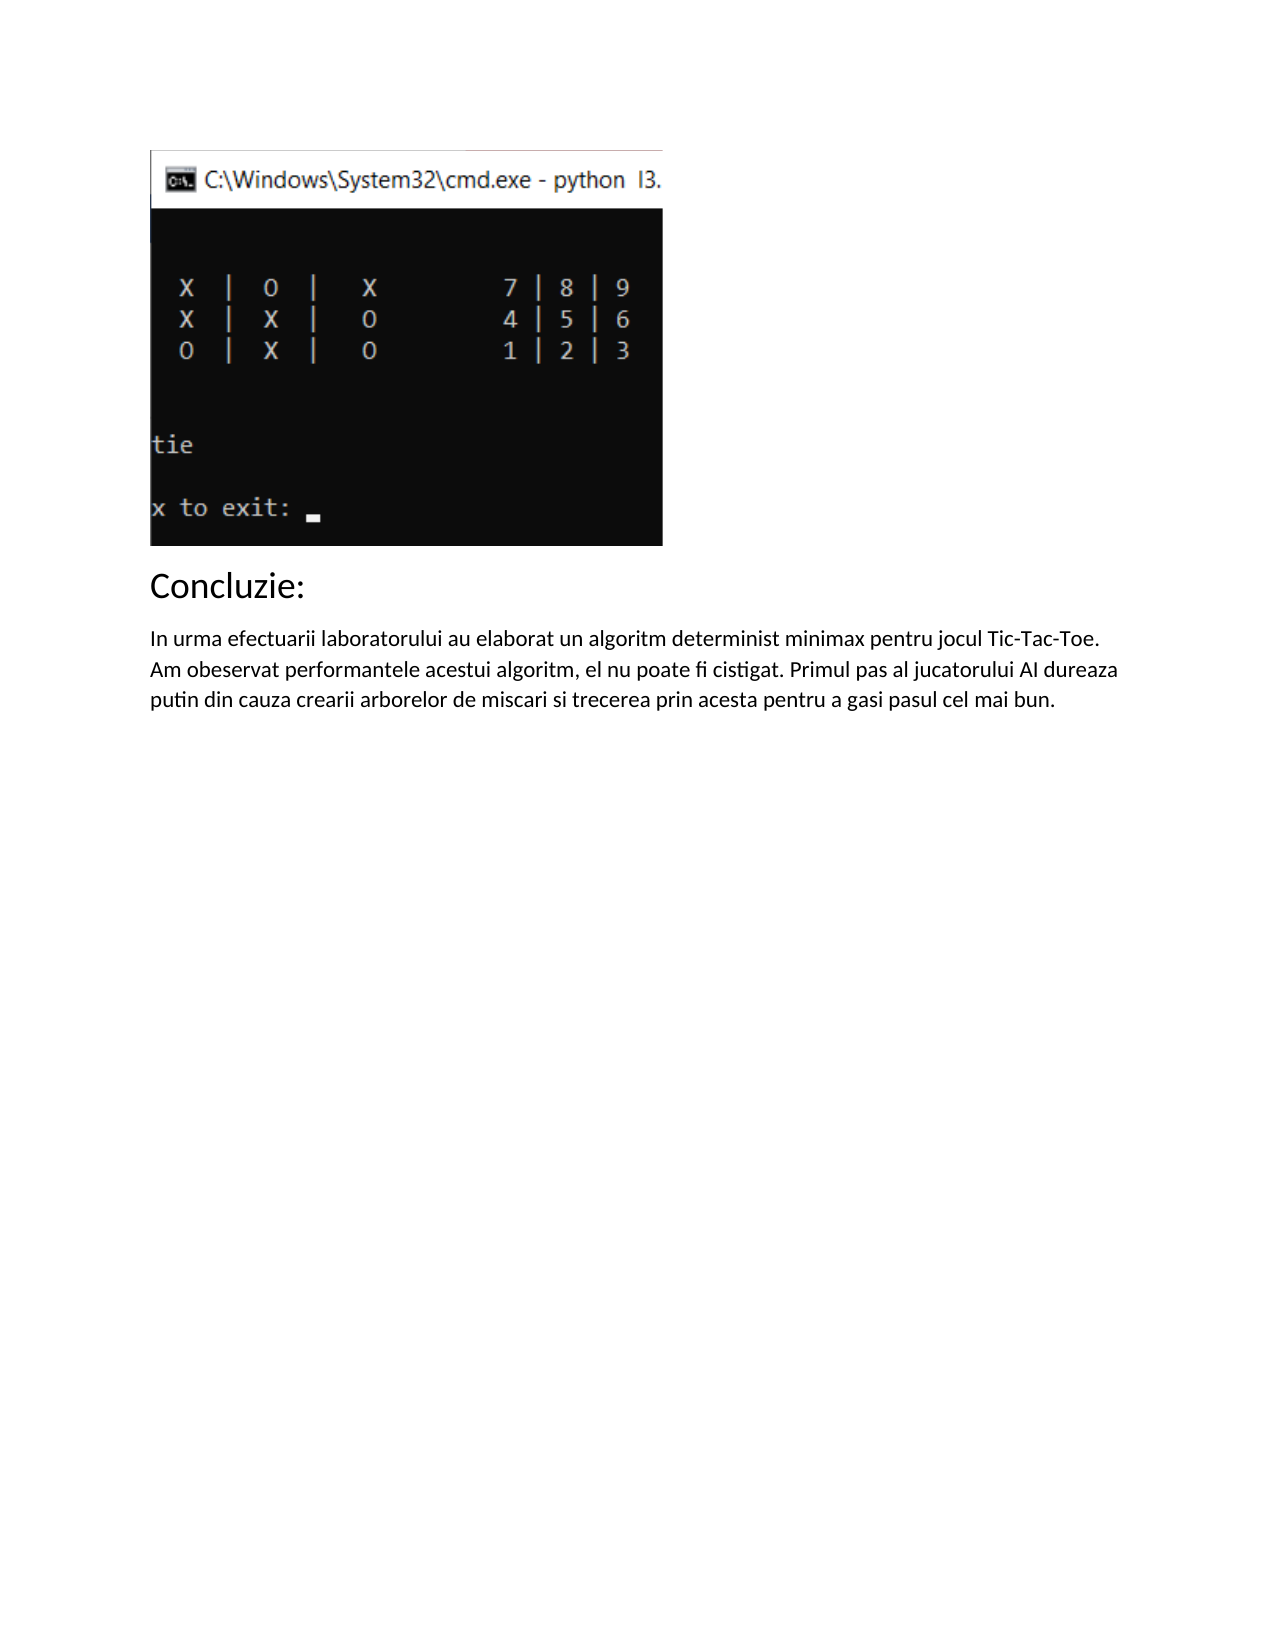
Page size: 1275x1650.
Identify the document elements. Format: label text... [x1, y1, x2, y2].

text In urma efectuarii laboratorului au elaborat un algoritm determinist minimax pentru jocul Tic-Tac-Toe. Am obeservat performantele acestui algoritm, el nu poate fi cistigat. Primul pas al jucatorului AI dureaza putin din cauza crearii arborelor de miscari si trecerea prin acesta pentru a gasi pasul cel mai bun. [150, 624, 1125, 713]
text Concluzie: [150, 562, 1125, 608]
picture [150, 150, 663, 546]
